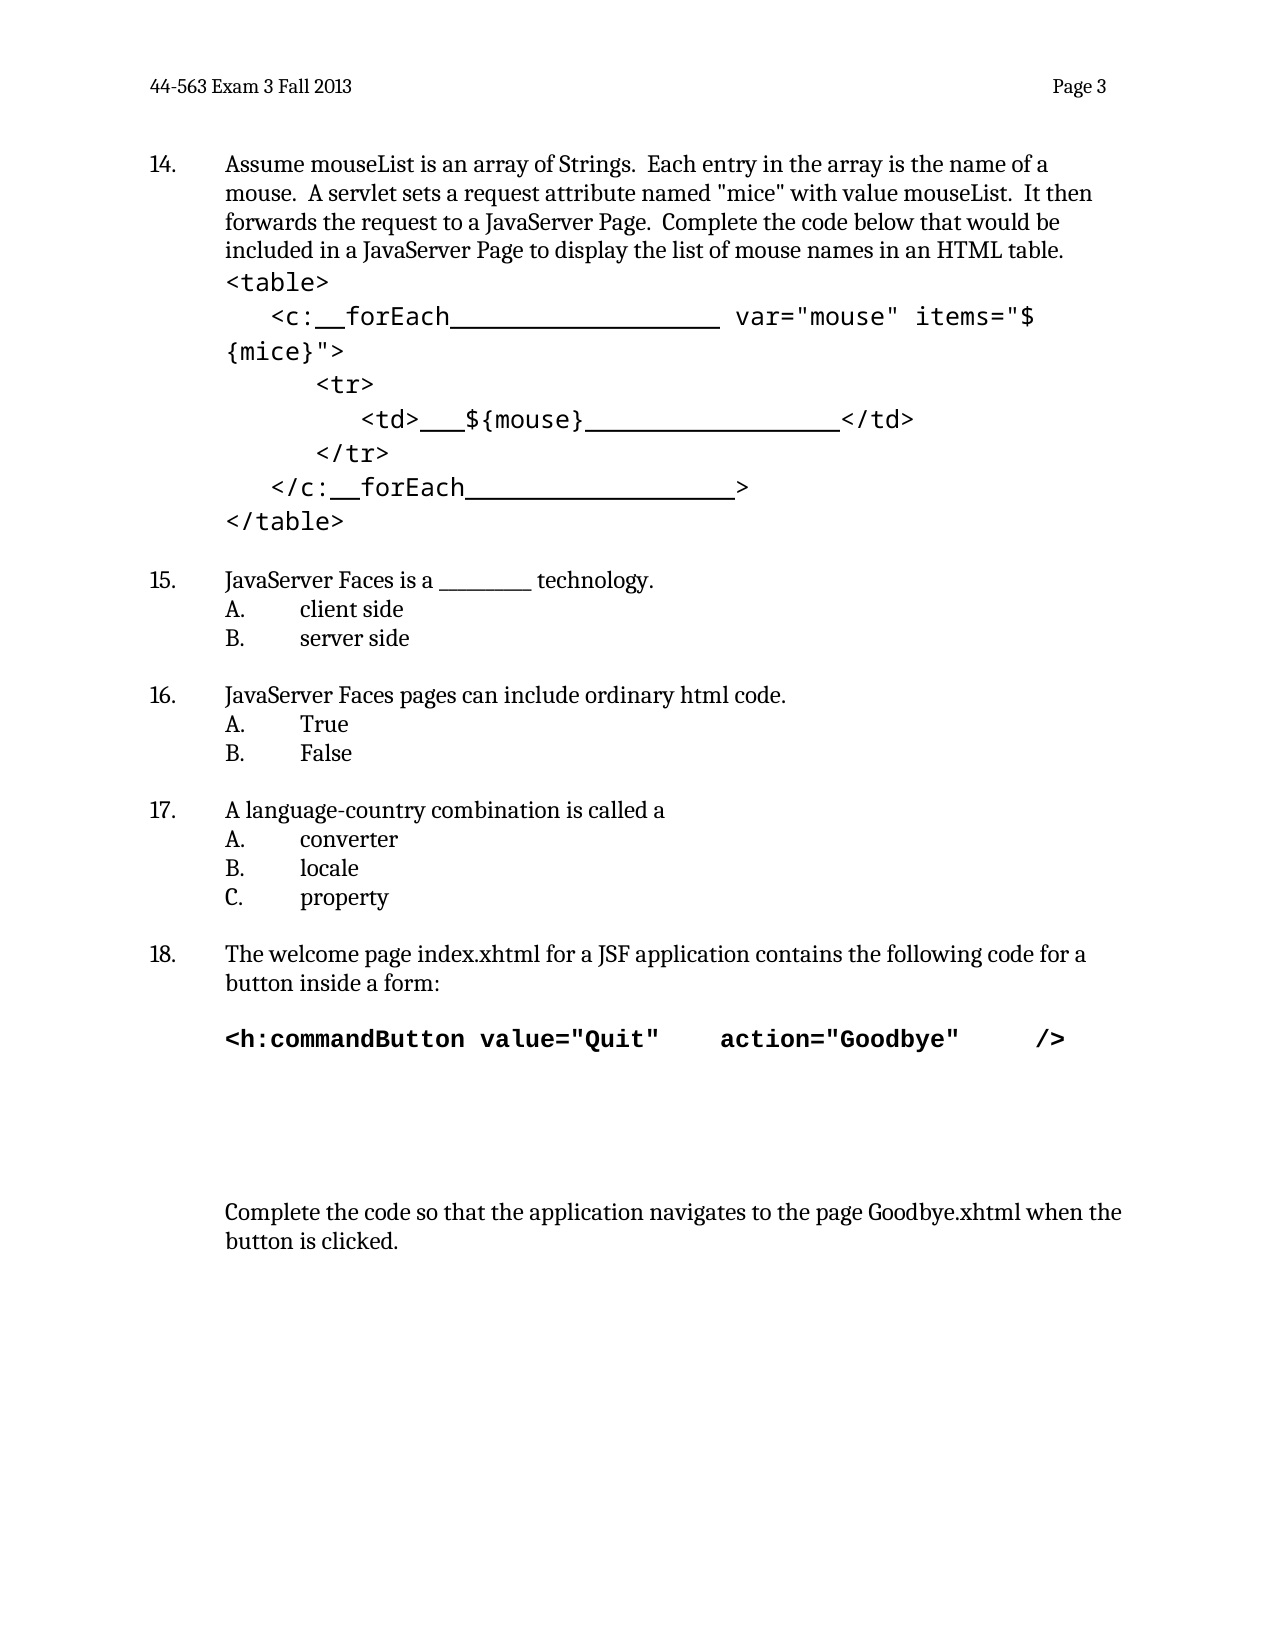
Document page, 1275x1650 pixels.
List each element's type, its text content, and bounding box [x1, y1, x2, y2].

list JavaServer Faces is a __________ technology. A. client side B. server side [150, 566, 1125, 681]
list <tr> [225, 367, 1125, 401]
list </table> [225, 503, 1125, 566]
list Assume mouseList is an array of Strings. Each entry in the array is the name of a mouse. A servlet sets a request attribute named "mice" with value mouseList. It then forwards the request to a JavaServer Page. Complete the code below that would be included in a JavaServer Page to display the list of mouse names in an HTML table. [150, 150, 1125, 265]
list </tr> [225, 435, 1125, 469]
list <c:__forEach__________________ var="mouse" items="${mice}"> [225, 299, 1125, 367]
list <td>___${mouse}_________________</td> [225, 401, 1125, 435]
list The welcome page index.xhtml for a JSF application contains the following code for a button inside a form: [150, 940, 1125, 997]
text Complete the code so that the application navigates to the page Goodbye.xhtml when the button is clicked. [225, 1198, 1125, 1313]
list JavaServer Faces pages can include ordinary html code. A. True B. False [150, 681, 1125, 796]
list </c:__forEach__________________> [225, 469, 1125, 503]
text <h:commandButton value="Quit" action="Goodbye" /> [225, 1026, 1125, 1054]
list A language-country combination is called a A. converter B. locale C. property [150, 796, 1125, 940]
list <table> [225, 265, 1125, 299]
